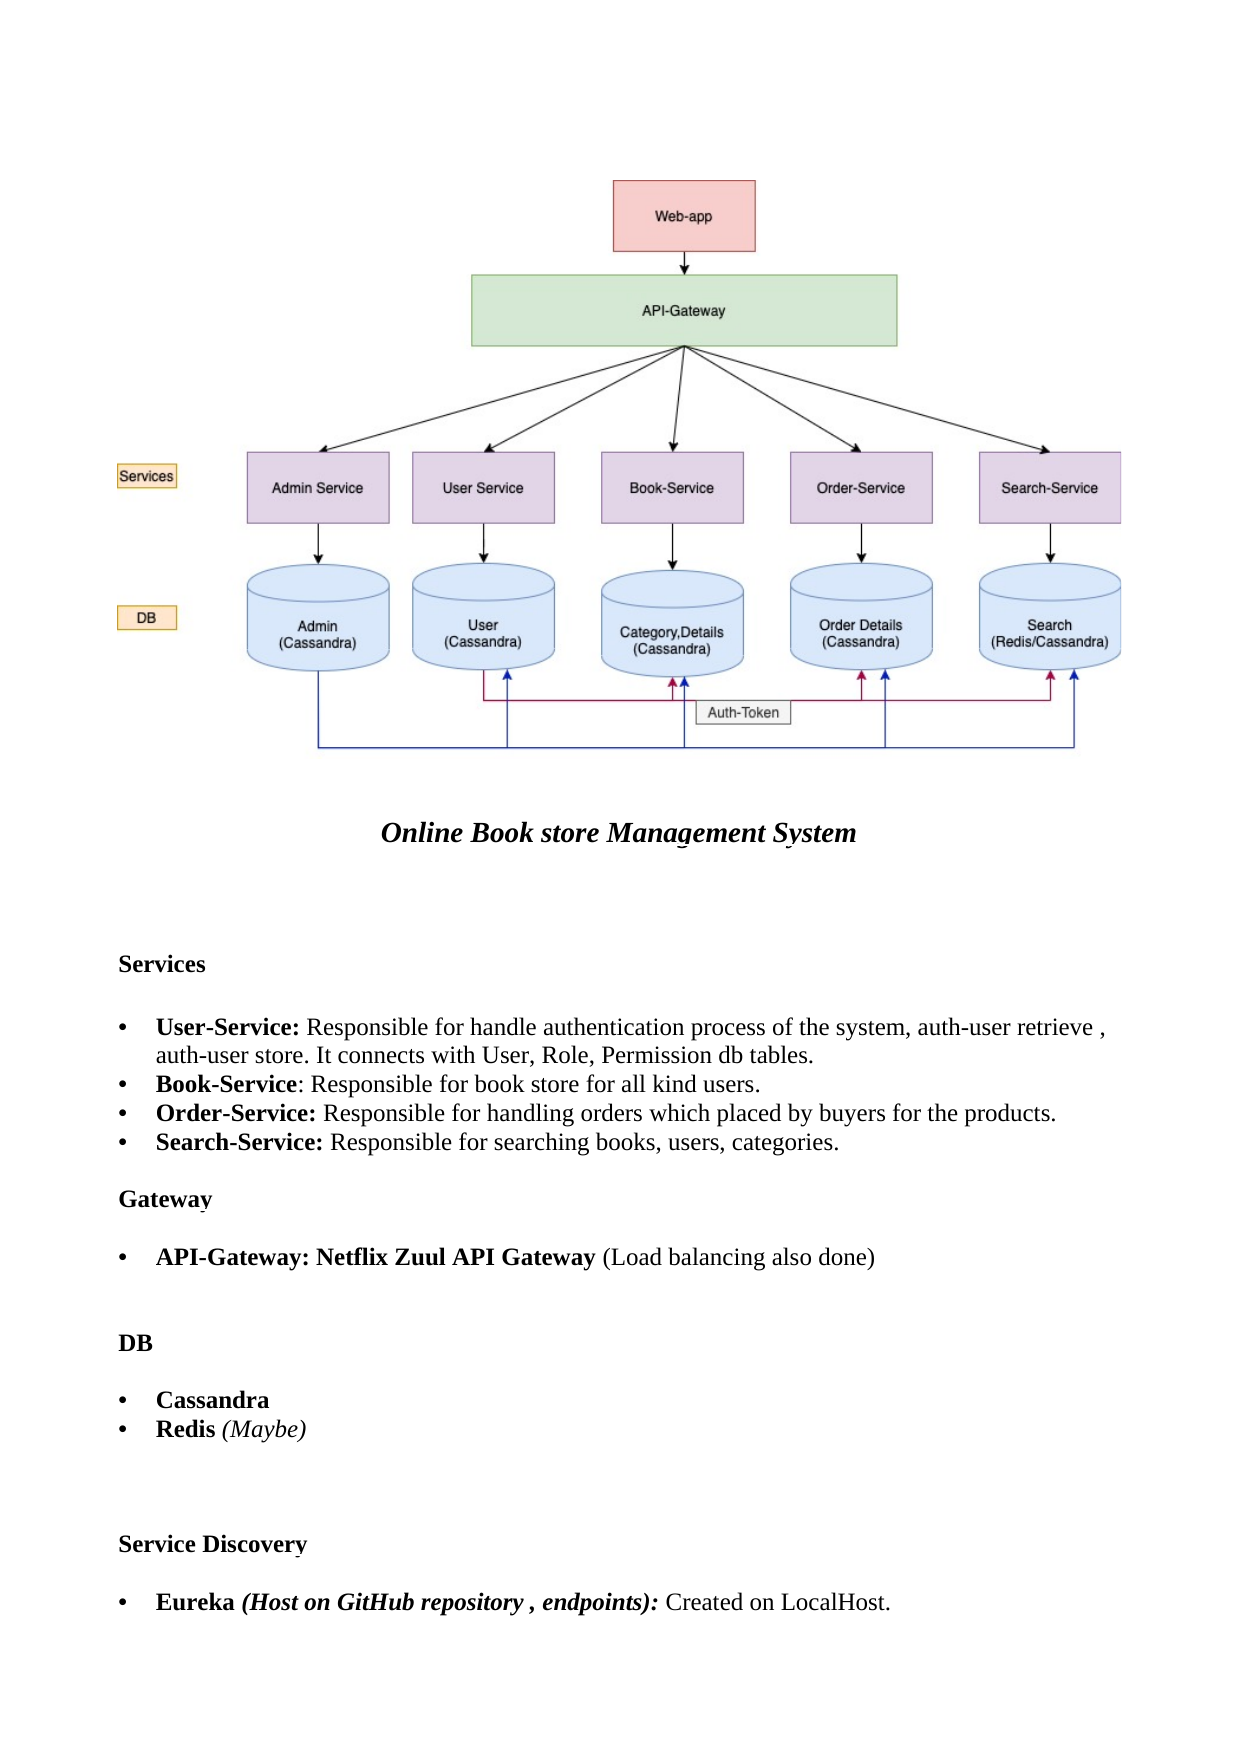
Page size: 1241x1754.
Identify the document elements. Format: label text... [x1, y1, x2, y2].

picture [117, 180, 1122, 759]
text DB [118, 1328, 1122, 1357]
list Cassandra [118, 1385, 1122, 1414]
list Redis (Maybe) [118, 1414, 1122, 1443]
text Online Book store Management System [118, 815, 1122, 849]
text Gateway [118, 1184, 1122, 1213]
text Service Discovery [118, 1529, 1122, 1558]
list User-Service: Responsible for handle authentication process of the system, auth-user retrieve , auth-user store. It connects with User, Role, Permission db tables. [118, 1012, 1122, 1069]
list Order-Service: Responsible for handling orders which placed by buyers for the products. [118, 1098, 1122, 1127]
list API-Gateway: Netflix Zuul API Gateway (Load balancing also done) [118, 1242, 1122, 1270]
list Book-Service: Responsible for book store for all kind users. [118, 1069, 1122, 1098]
list Eureka (Host on GitHub repository , endpoints): Created on LocalHost. [118, 1587, 1122, 1615]
list Search-Service: Responsible for searching books, users, categories. [118, 1127, 1122, 1155]
text Services [118, 949, 1122, 978]
